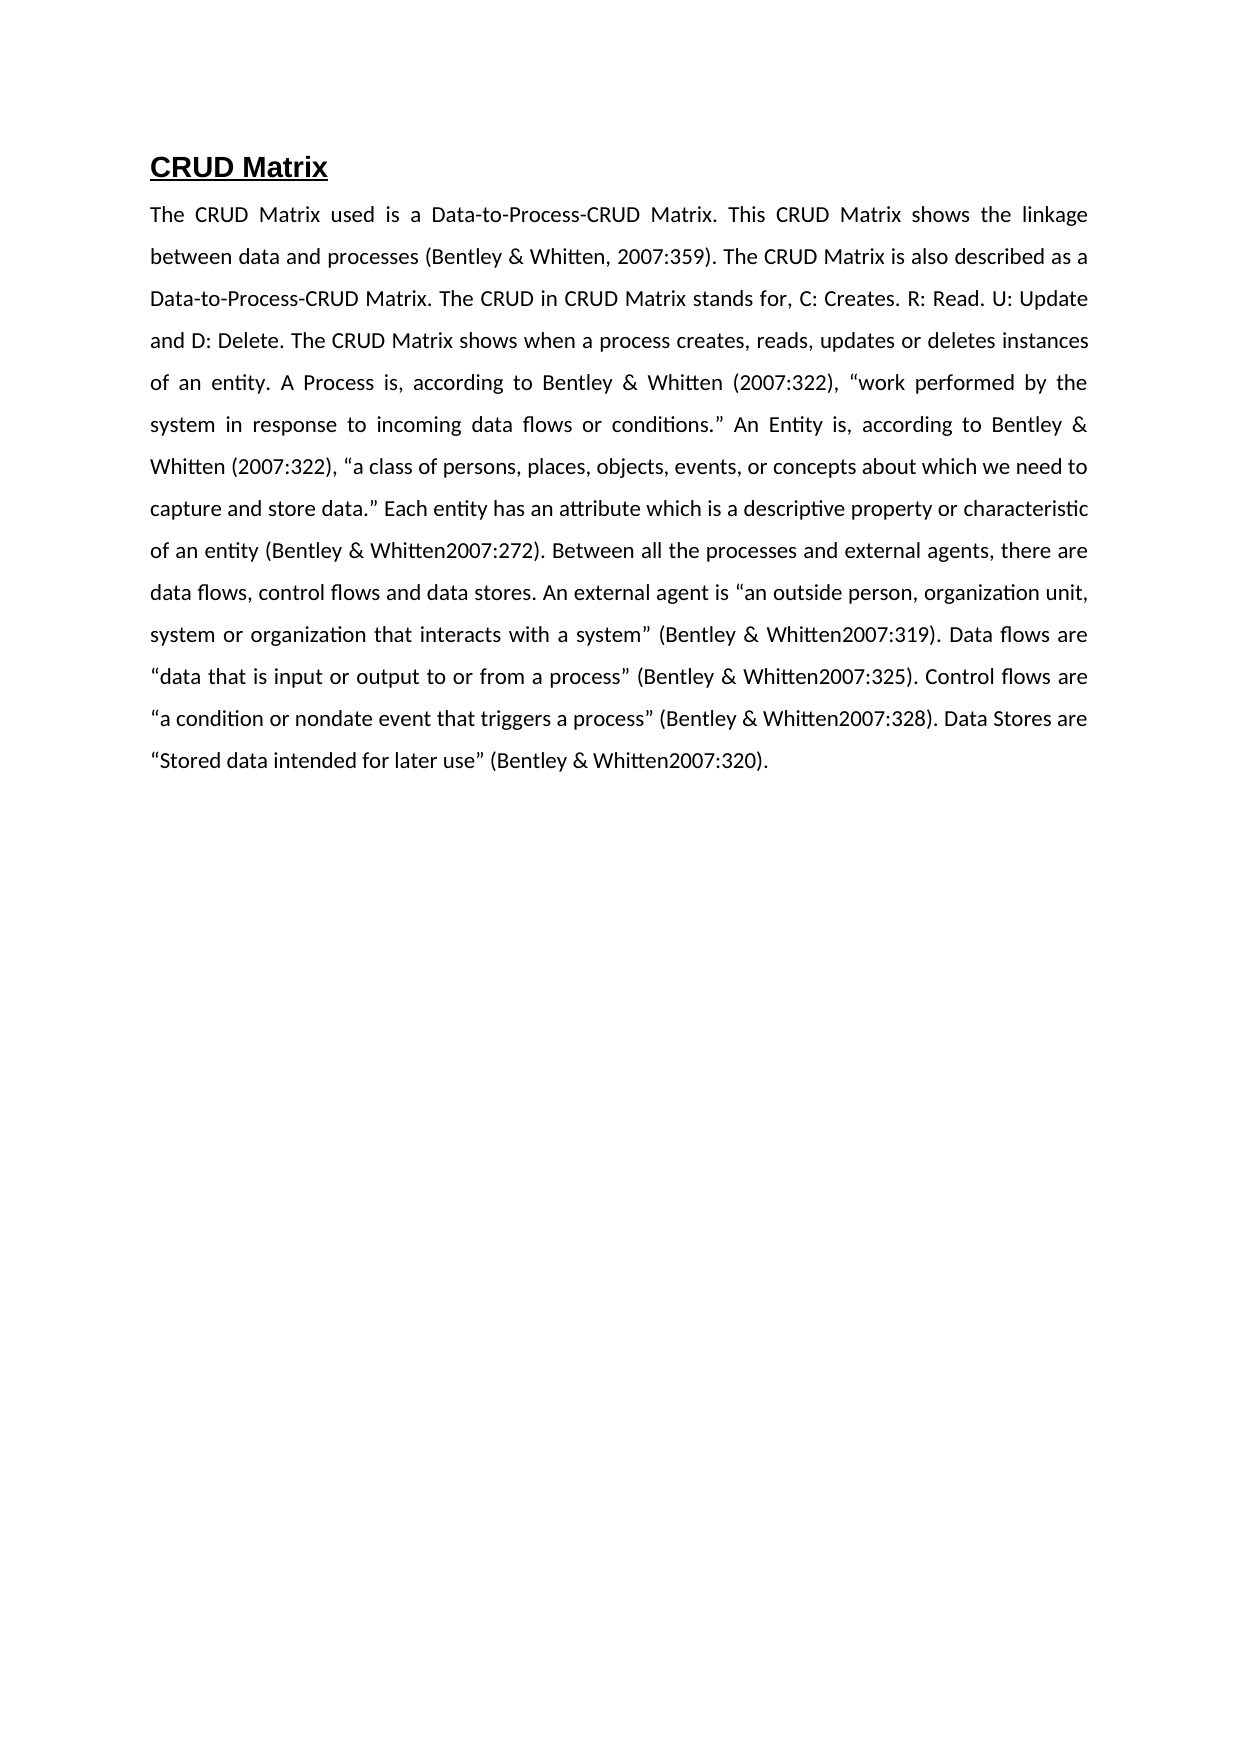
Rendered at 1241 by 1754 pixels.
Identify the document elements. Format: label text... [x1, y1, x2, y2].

text The CRUD Matrix used is a Data-to-Process-CRUD Matrix. This CRUD Matrix shows the linkage between data and processes (Bentley & Whitten, 2007:359). The CRUD Matrix is also described as a Data-to-Process-CRUD Matrix. The CRUD in CRUD Matrix stands for, C: Creates. R: Read. U: Update and D: Delete. The CRUD Matrix shows when a process creates, reads, updates or deletes instances of an entity. A Process is, according to Bentley & Whitten (2007:322), “work performed by the system in response to incoming data flows or conditions.” An Entity is, according to Bentley & Whitten (2007:322), “a class of persons, places, objects, events, or concepts about which we need to capture and store data.” Each entity has an attribute which is a descriptive property or characteristic of an entity (Bentley & Whitten2007:272). Between all the processes and external agents, there are data flows, control flows and data stores. An external agent is “an outside person, organization unit, system or organization that interacts with a system” (Bentley & Whitten2007:319). Data flows are “data that is input or output to or from a process” (Bentley & Whitten2007:325). Control flows are “a condition or nondate event that triggers a process” (Bentley & Whitten2007:328). Data Stores are “Stored data intended for later use” (Bentley & Whitten2007:320). [150, 200, 1090, 774]
subtitle CRUD Matrix [150, 150, 1090, 183]
